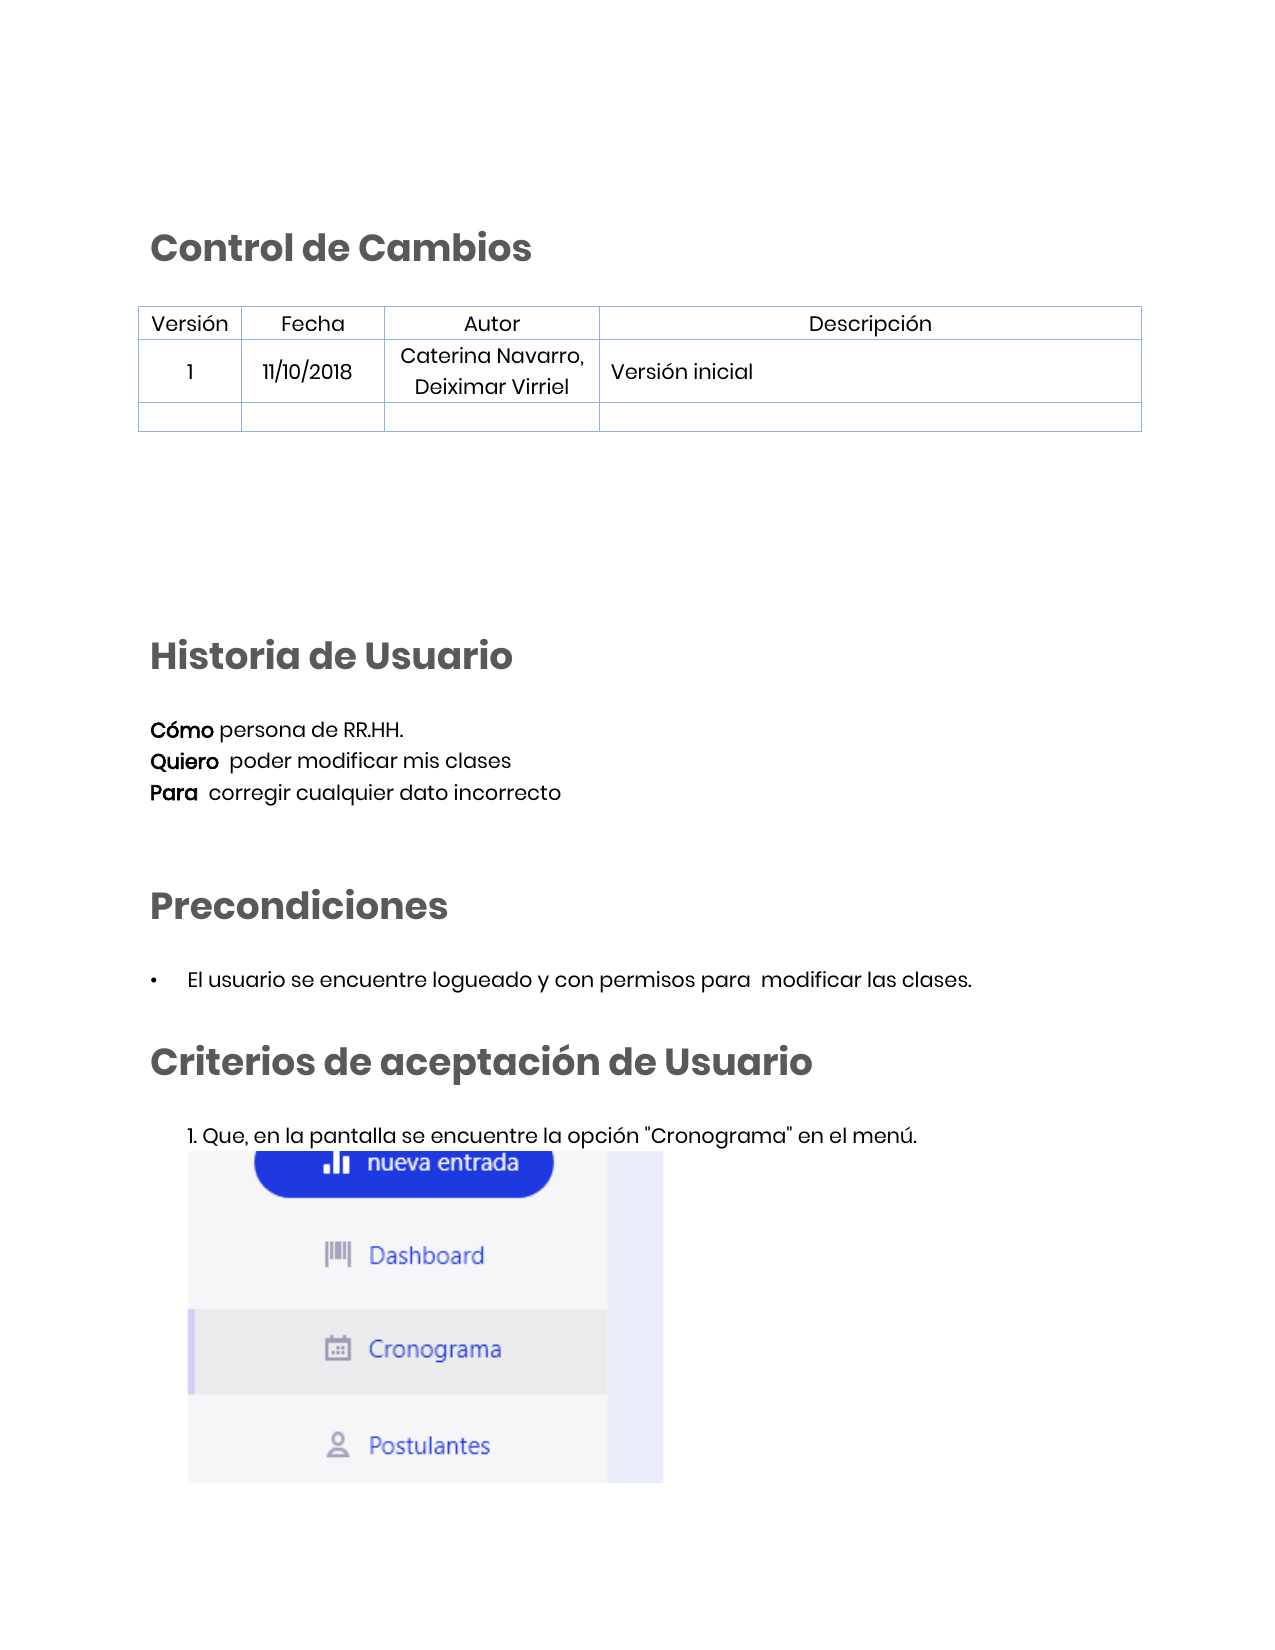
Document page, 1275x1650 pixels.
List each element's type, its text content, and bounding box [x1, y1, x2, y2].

table_cell 11/10/2018 [242, 340, 384, 402]
list El usuario se encuentre logueado y con permisos para modificar las clases. [150, 963, 1125, 995]
text Cómo persona de RR.HH. [150, 713, 1125, 745]
table_cell Caterina Navarro, Deiximar Virriel [385, 340, 599, 402]
text Historia de Usuario [150, 626, 1125, 682]
table_header Fecha [242, 307, 384, 338]
table_header Autor [385, 307, 599, 338]
text Para corregir cualquier dato incorrecto [150, 776, 1125, 807]
table_cell Versión inicial [600, 340, 1141, 402]
text 1. Que, en la pantalla se encuentre la opción "Cronograma" en el menú. [187, 1120, 1125, 1151]
table_header Versión [139, 307, 241, 338]
text Quiero poder modificar mis clases [150, 745, 1125, 776]
table_cell [600, 403, 1141, 431]
table_cell 1 [139, 340, 241, 402]
text Control de Cambios [150, 219, 1125, 275]
table_header Descripción [600, 307, 1141, 338]
text Criterios de aceptación de Usuario [150, 1032, 1125, 1088]
picture [187, 1151, 664, 1483]
text Precondiciones [150, 876, 1125, 932]
table_cell [242, 403, 384, 431]
table_cell [385, 403, 599, 431]
table_cell [139, 403, 241, 431]
